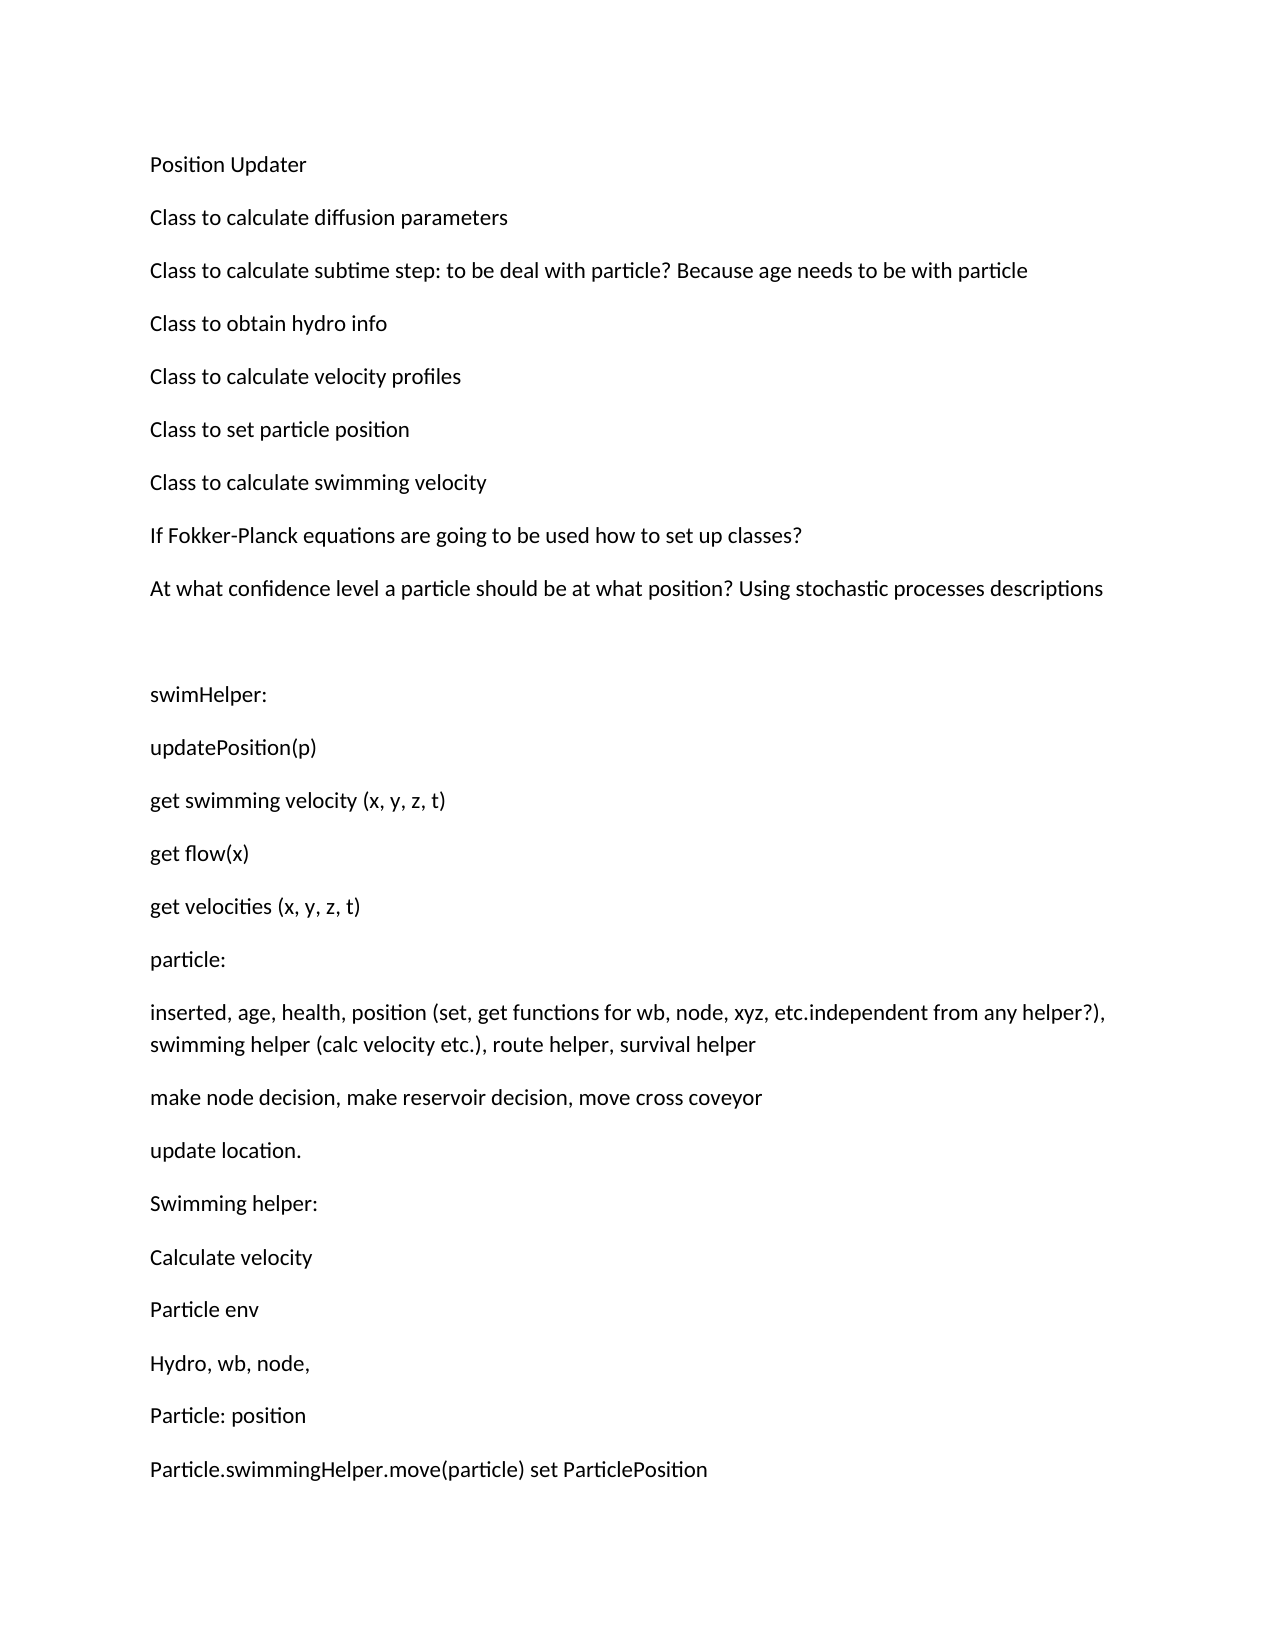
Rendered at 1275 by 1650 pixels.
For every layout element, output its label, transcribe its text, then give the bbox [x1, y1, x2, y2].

text Swimming helper: [150, 1189, 1125, 1218]
text Particle: position [150, 1402, 1125, 1430]
text particle: [150, 945, 1125, 973]
text Class to calculate swimming velocity [150, 468, 1125, 496]
text swimHelper: [150, 680, 1125, 708]
text At what confidence level a particle should be at what position? Using stochastic processes descriptions [150, 574, 1125, 602]
text inserted, age, health, position (set, get functions for wb, node, xyz, etc.independent from any helper?), swimming helper (calc velocity etc.), route helper, survival helper [150, 998, 1125, 1058]
text Class to obtain hydro info [150, 309, 1125, 337]
text Class to calculate velocity profiles [150, 362, 1125, 390]
text Position Updater [150, 150, 1125, 178]
text get velocities (x, y, z, t) [150, 892, 1125, 920]
text make node decision, make reservoir decision, move cross coveyor [150, 1083, 1125, 1112]
text get flow(x) [150, 839, 1125, 867]
text If Fokker-Planck equations are going to be used how to set up classes? [150, 521, 1125, 549]
text Calculate velocity [150, 1243, 1125, 1271]
text update location. [150, 1137, 1125, 1164]
text Class to calculate subtime step: to be deal with particle? Because age needs to be with particle [150, 256, 1125, 284]
text Class to calculate diffusion parameters [150, 203, 1125, 231]
text updatePosition(p) [150, 733, 1125, 761]
text Particle.swimmingHelper.move(particle) set ParticlePosition [150, 1455, 1125, 1483]
text Particle env [150, 1296, 1125, 1324]
text Hydro, wb, node, [150, 1349, 1125, 1377]
text Class to set particle position [150, 415, 1125, 443]
text get swimming velocity (x, y, z, t) [150, 786, 1125, 814]
